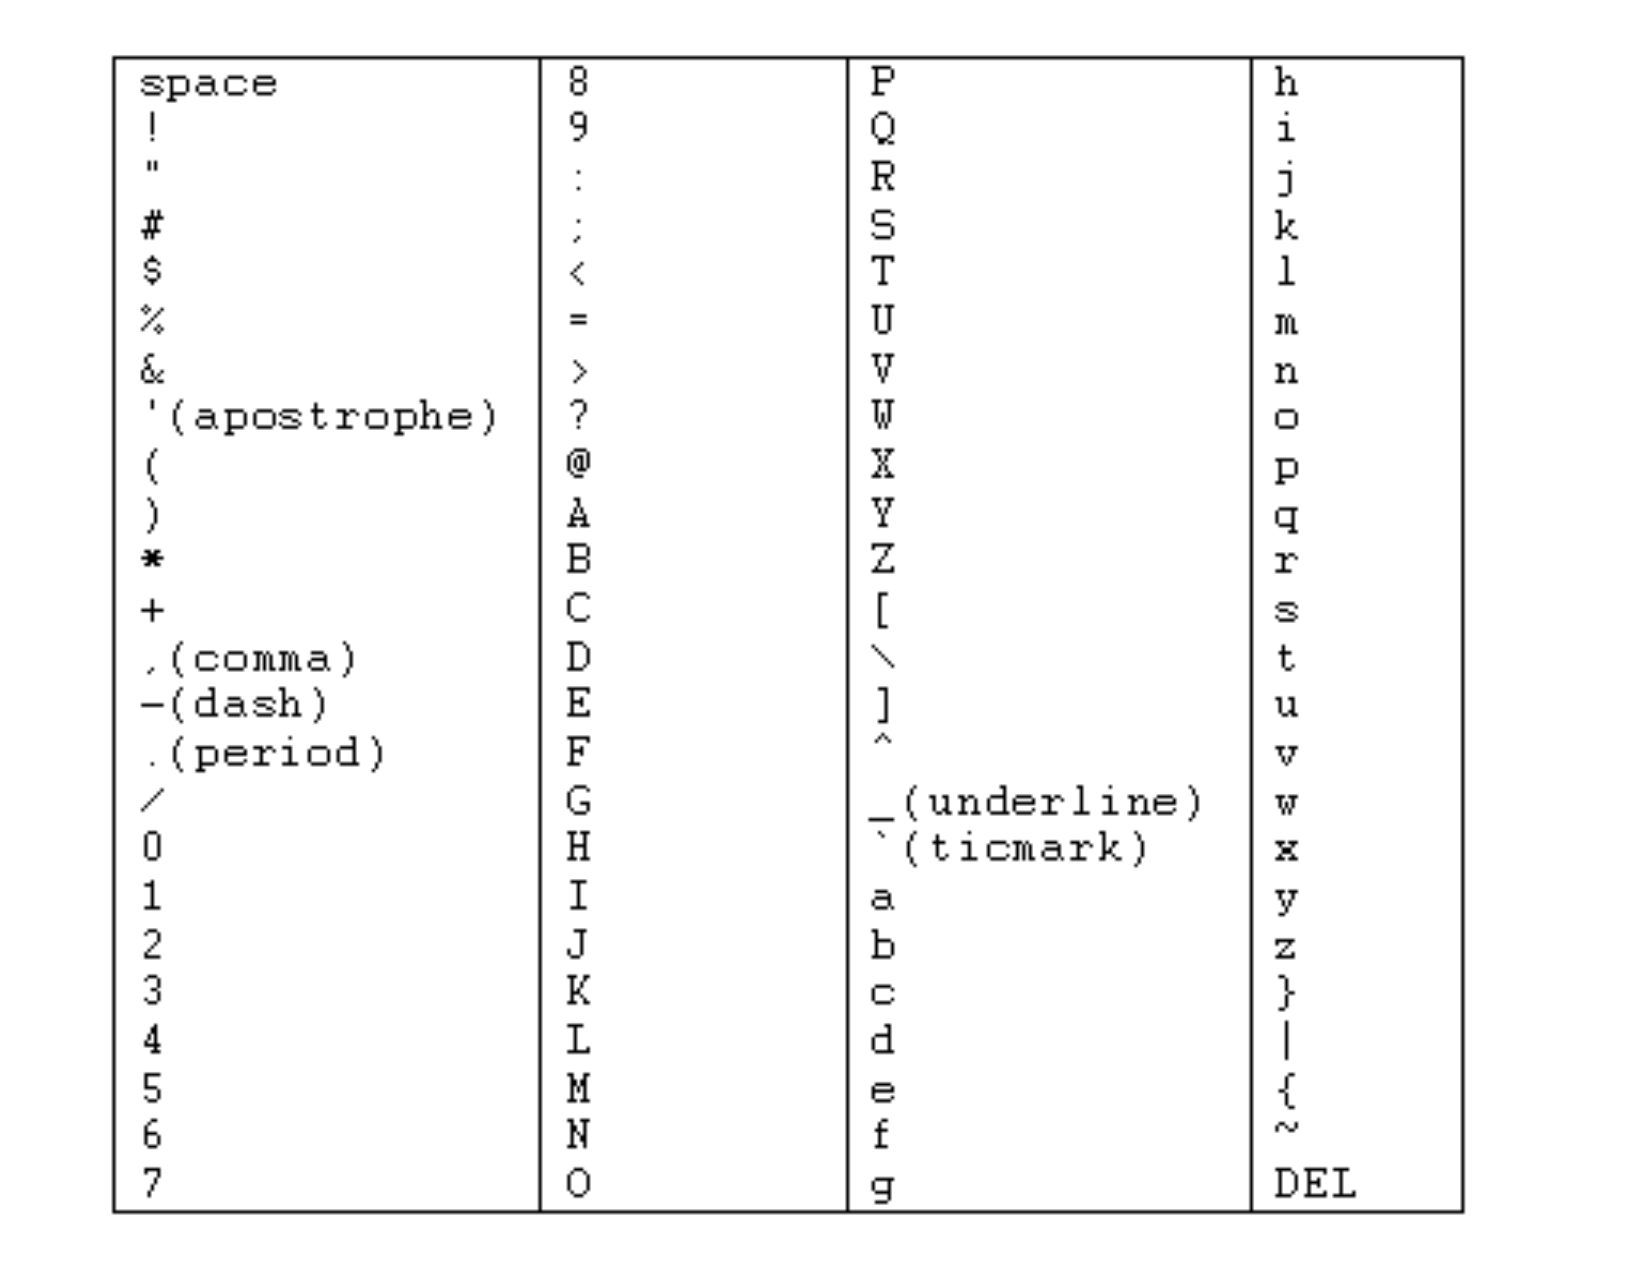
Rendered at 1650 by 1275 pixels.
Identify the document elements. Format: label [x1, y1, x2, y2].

picture [75, 18, 1504, 1254]
